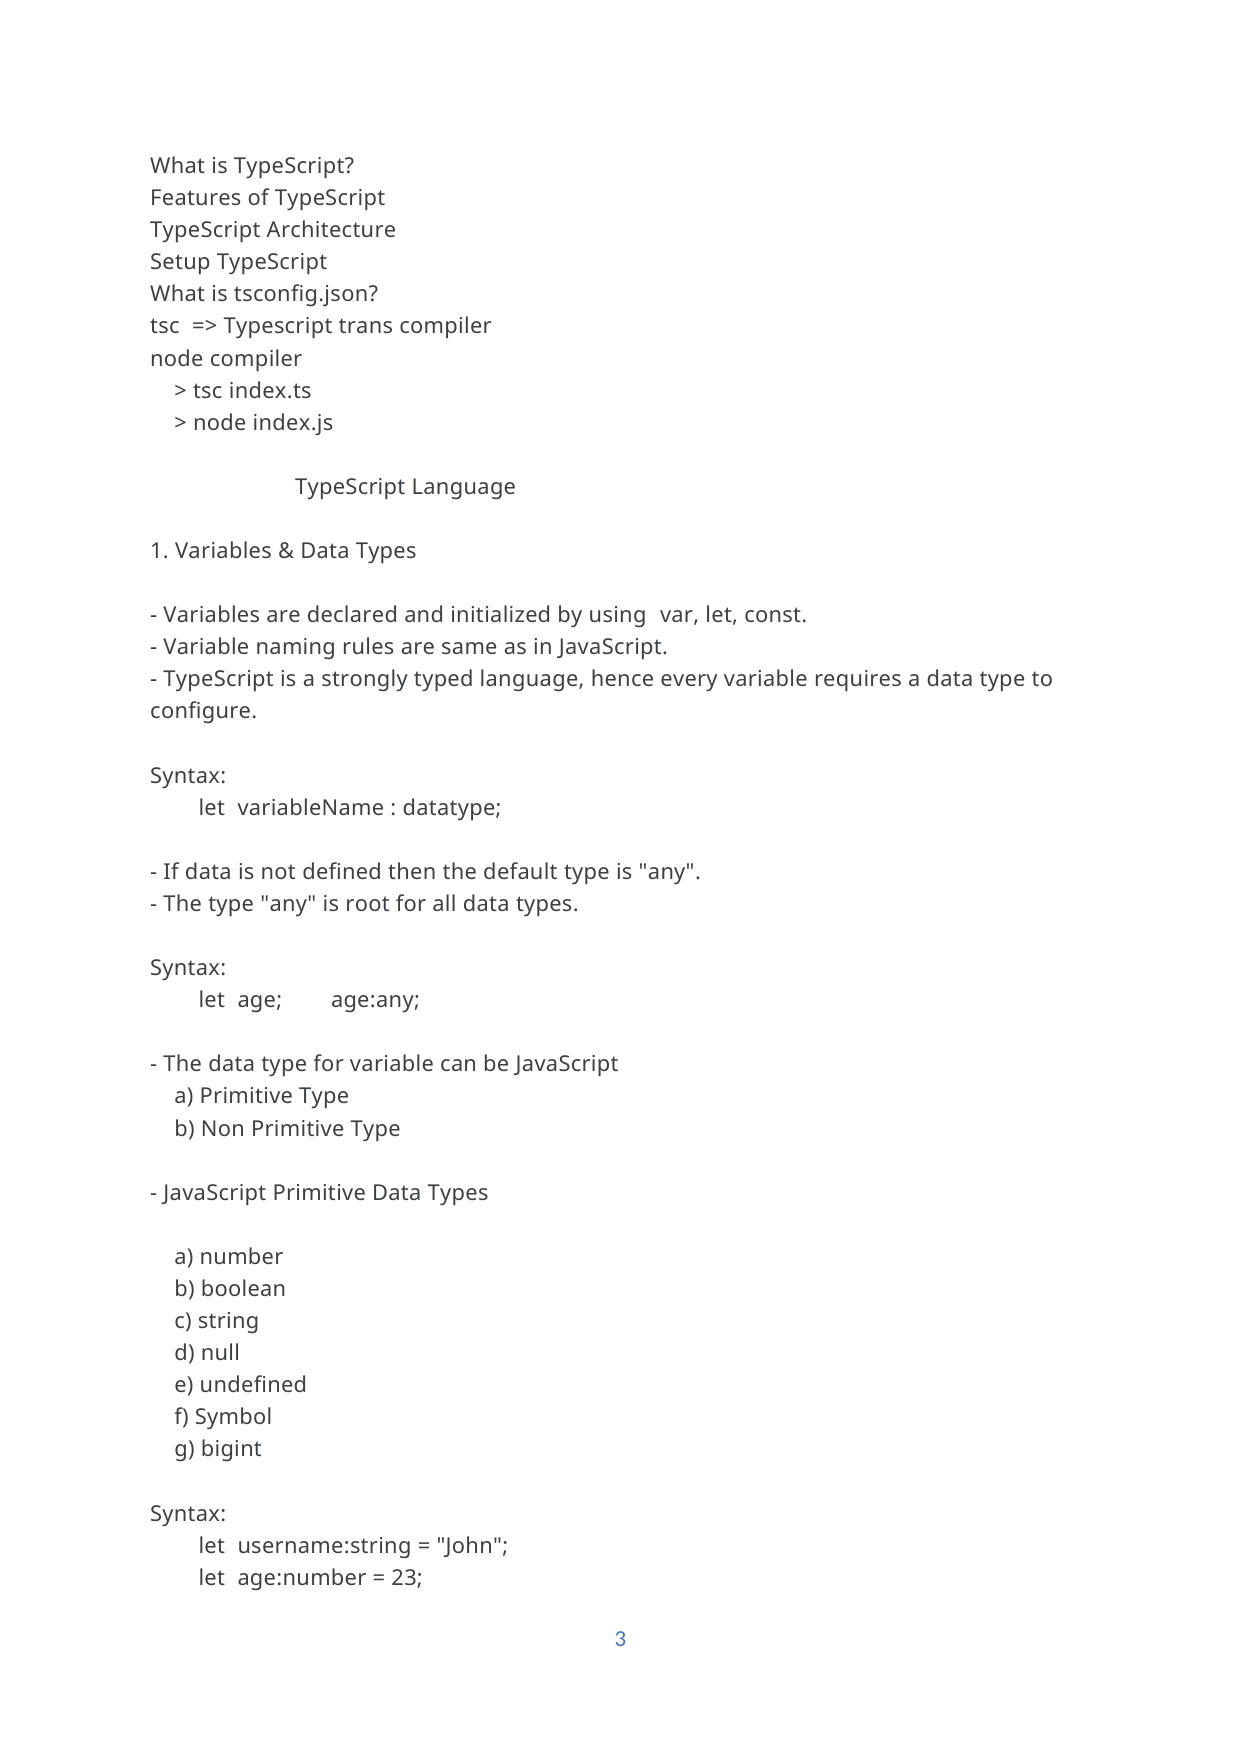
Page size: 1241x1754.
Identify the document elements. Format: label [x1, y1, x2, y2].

text [150, 150, 1090, 1591]
